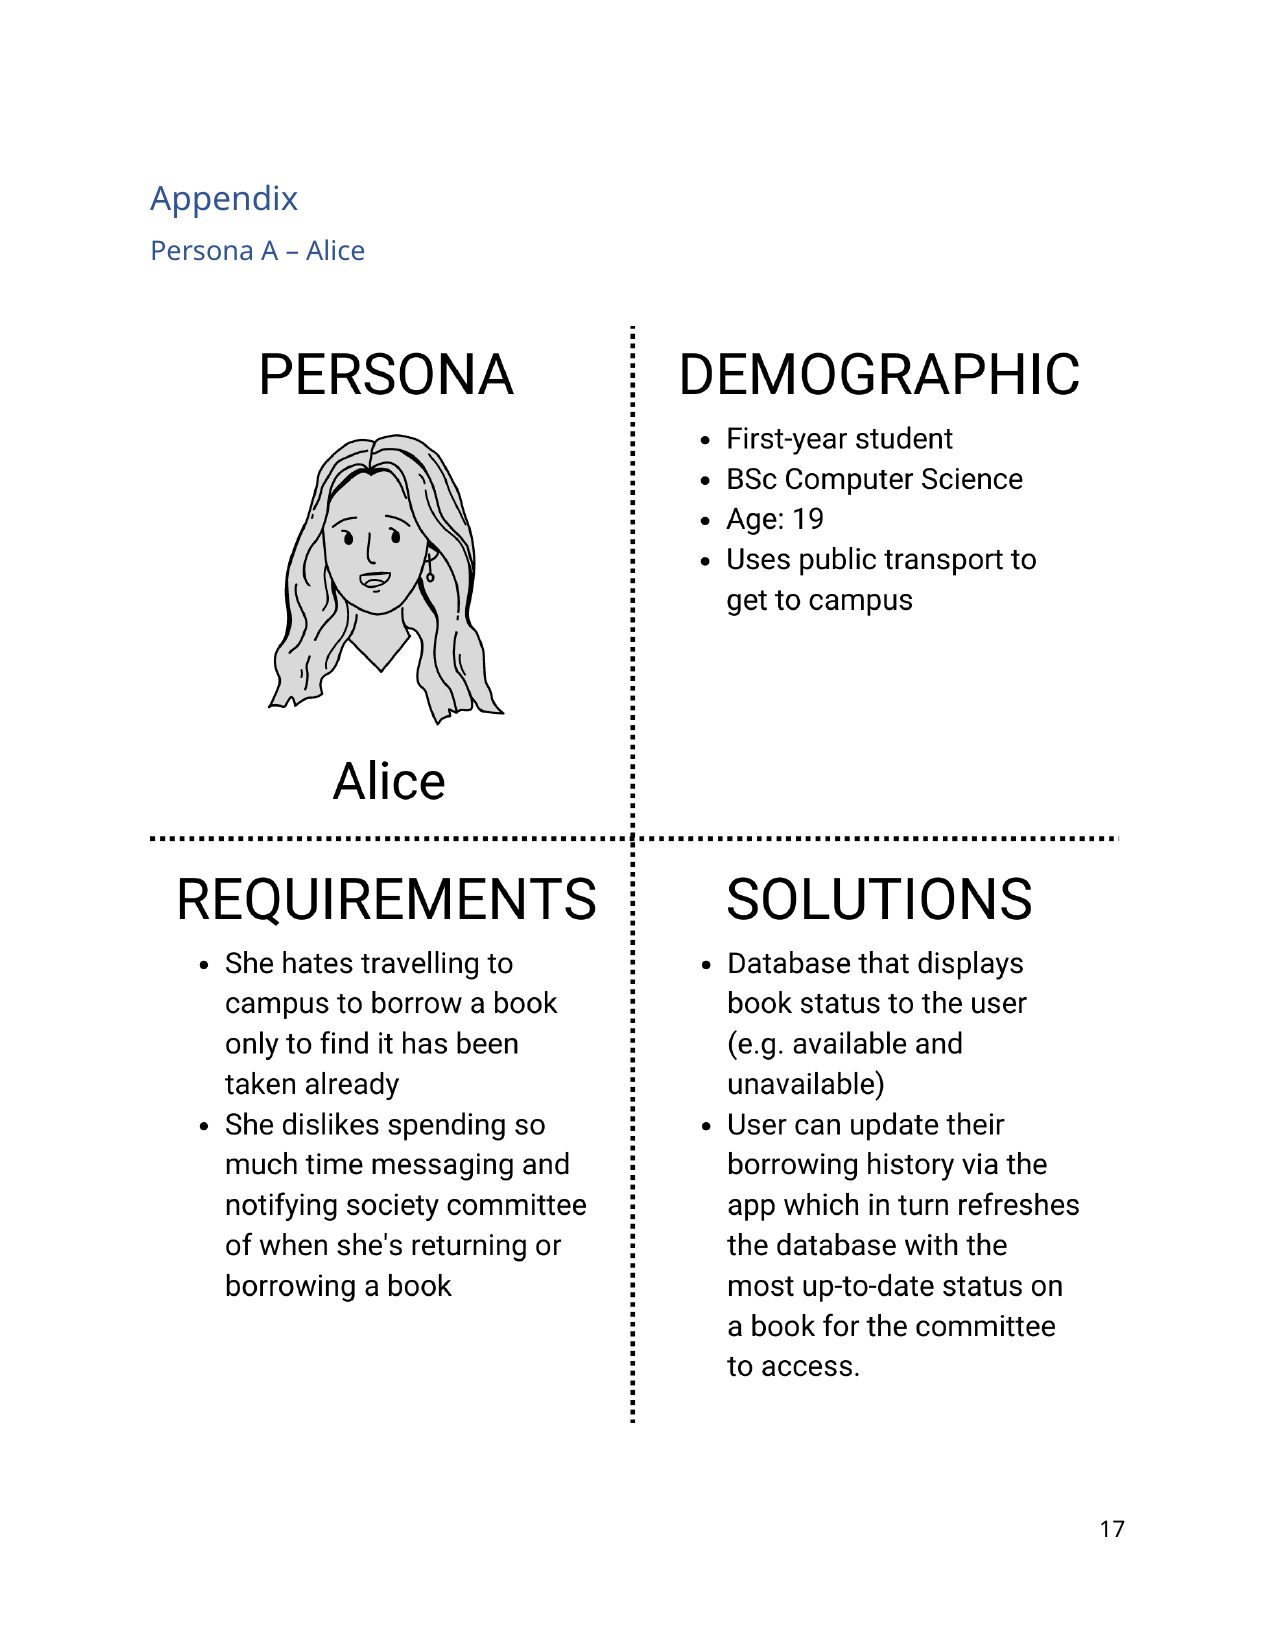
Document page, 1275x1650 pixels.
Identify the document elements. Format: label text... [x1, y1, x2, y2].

subtitle Persona A – Alice [150, 231, 1125, 268]
subtitle Appendix [150, 175, 1125, 220]
picture [150, 326, 1120, 1423]
